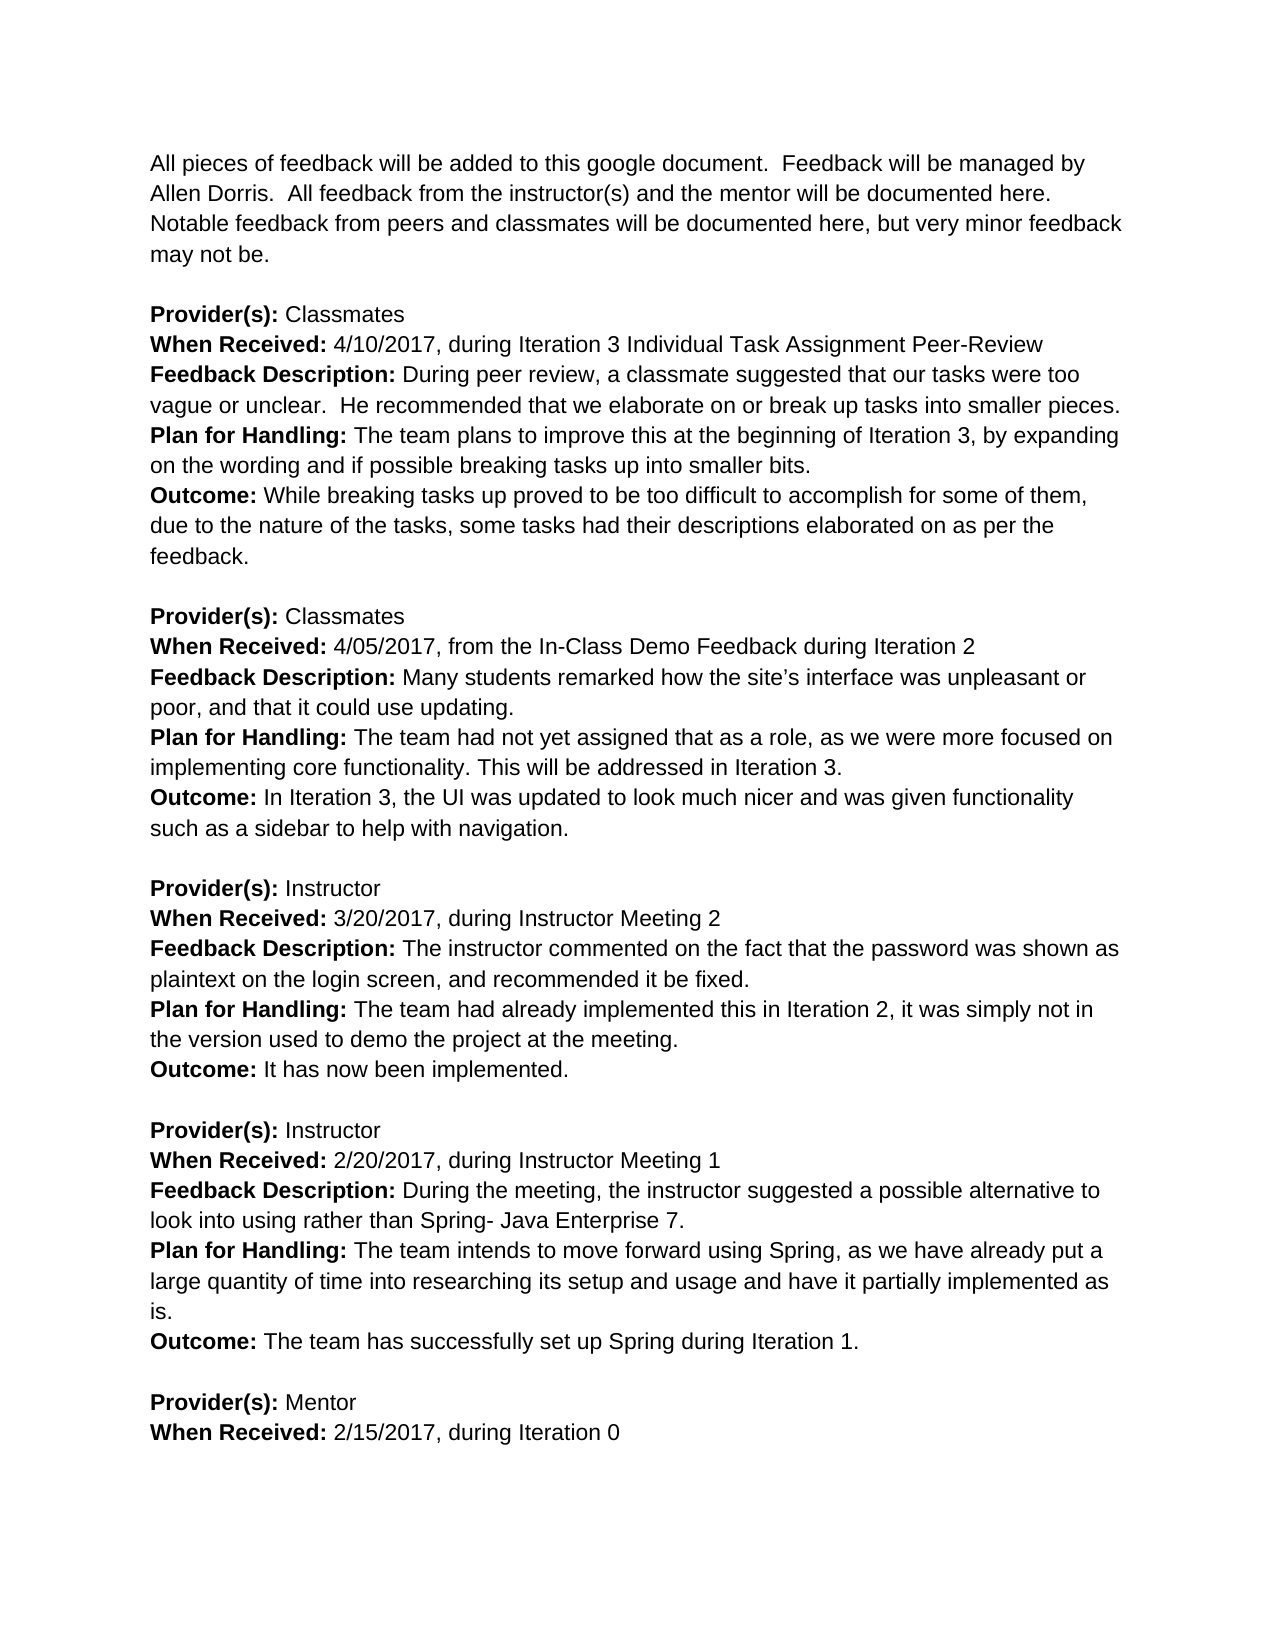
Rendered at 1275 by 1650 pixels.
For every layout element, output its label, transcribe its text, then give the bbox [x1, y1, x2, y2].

text Feedback Description: Many students remarked how the site’s interface was unpleasant or poor, and that it could use updating. [150, 663, 1125, 720]
text Provider(s): Classmates [150, 301, 1125, 327]
text Feedback Description: During the meeting, the instructor suggested a possible alternative to look into using rather than Spring- Java Enterprise 7. [150, 1177, 1125, 1234]
text Provider(s): Mentor [150, 1388, 1125, 1415]
text All pieces of feedback will be added to this google document. Feedback will be managed by Allen Dorris. All feedback from the instructor(s) and the mentor will be documented here. Notable feedback from peers and classmates will be documented here, but very minor feedback may not be. [150, 150, 1125, 267]
text When Received: 3/20/2017, during Instructor Meeting 2 [150, 905, 1125, 932]
text When Received: 2/20/2017, during Instructor Meeting 1 [150, 1147, 1125, 1173]
text Plan for Handling: The team intends to move forward using Spring, as we have already put a large quantity of time into researching its setup and usage and have it partially implemented as is. [150, 1237, 1125, 1324]
text Provider(s): Classmates [150, 603, 1125, 629]
text When Received: 2/15/2017, during Iteration 0 [150, 1419, 1125, 1445]
text Feedback Description: The instructor commented on the fact that the password was shown as plaintext on the login screen, and recommended it be fixed. [150, 935, 1125, 992]
text Plan for Handling: The team had already implemented this in Iteration 2, it was simply not in the version used to demo the project at the meeting. [150, 996, 1125, 1052]
text Provider(s): Instructor [150, 875, 1125, 901]
text Outcome: While breaking tasks up proved to be too difficult to accomplish for some of them, due to the nature of the tasks, some tasks had their descriptions elaborated on as per the feedback. [150, 482, 1125, 569]
text Plan for Handling: The team had not yet assigned that as a role, as we were more focused on implementing core functionality. This will be addressed in Iteration 3. [150, 724, 1125, 781]
text Provider(s): Instructor [150, 1117, 1125, 1143]
text Plan for Handling: The team plans to improve this at the beginning of Iteration 3, by expanding on the wording and if possible breaking tasks up into smaller bits. [150, 422, 1125, 478]
text Outcome: It has now been implemented. [150, 1056, 1125, 1083]
text Outcome: The team has successfully set up Spring during Iteration 1. [150, 1328, 1125, 1354]
text When Received: 4/10/2017, during Iteration 3 Individual Task Assignment Peer-Review [150, 331, 1125, 358]
text When Received: 4/05/2017, from the In-Class Demo Feedback during Iteration 2 [150, 633, 1125, 660]
text Outcome: In Iteration 3, the UI was updated to look much nicer and was given functionality such as a sidebar to help with navigation. [150, 784, 1125, 841]
text Feedback Description: During peer review, a classmate suggested that our tasks were too vague or unclear. He recommended that we elaborate on or break up tasks into smaller pieces. [150, 361, 1125, 418]
